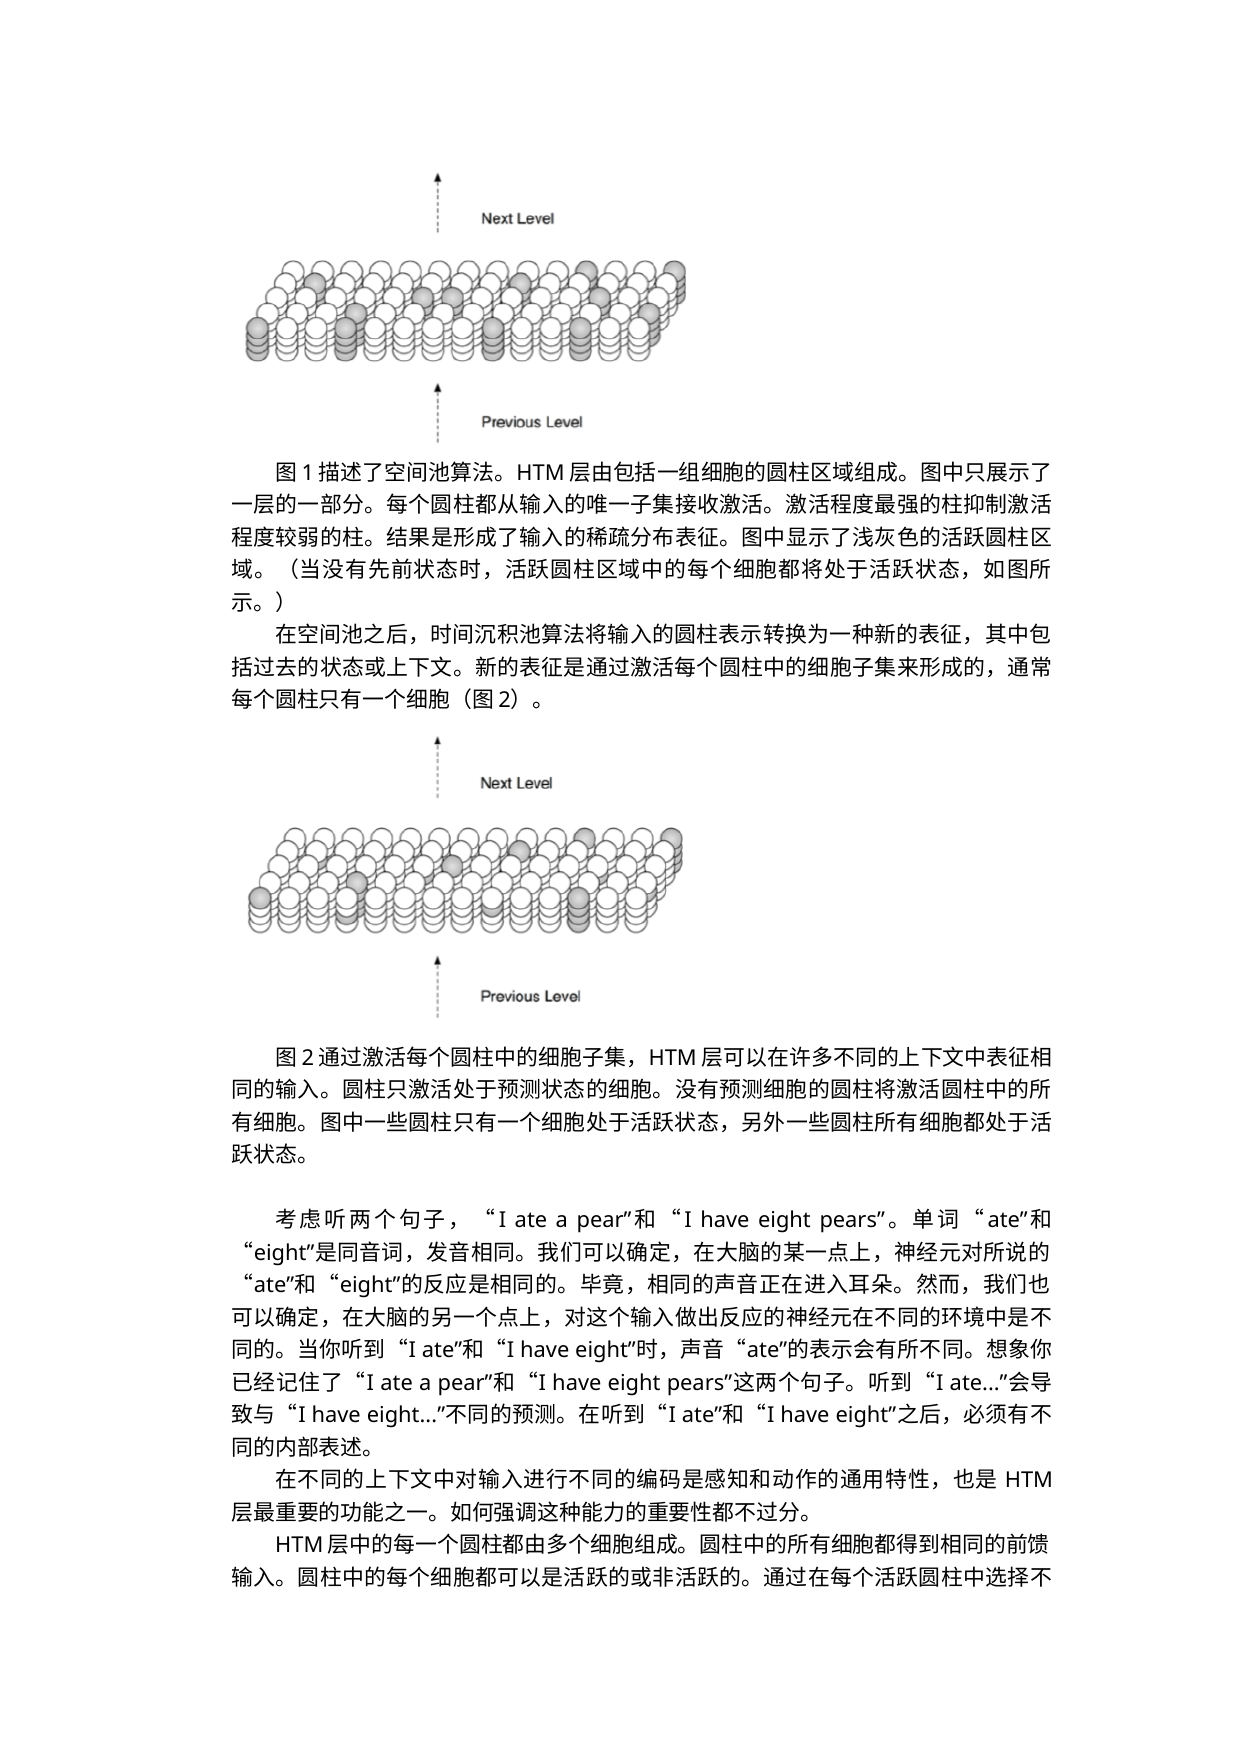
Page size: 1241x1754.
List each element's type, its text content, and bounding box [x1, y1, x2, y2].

text 考虑听两个句子，“I ate a pear”和“I have eight pears”。单词“ate”和“eight”是同音词，发音相同。我们可以确定，在大脑的某一点上，神经元对所说的“ate”和“eight”的反应是相同的。毕竟，相同的声音正在进入耳朵。然而，我们也可以确定，在大脑的另一个点上，对这个输入做出反应的神经元在不同的环境中是不同的。当你听到“I ate”和“I have eight”时，声音“ate”的表示会有所不同。想象你已经记住了“I ate a pear”和“I have eight pears”这两个句子。听到“I ate...”会导致与“I have eight...”不同的预测。在听到“I ate”和“I have eight”之后，必须有不同的内部表述。 [231, 1202, 1053, 1462]
text 图2通过激活每个圆柱中的细胞子集，HTM层可以在许多不同的上下文中表征相同的输入。圆柱只激活处于预测状态的细胞。没有预测细胞的圆柱将激活圆柱中的所有细胞。图中一些圆柱只有一个细胞处于活跃状态，另外一些圆柱所有细胞都处于活跃状态。 [231, 1039, 1053, 1169]
text 在空间池之后，时间沉积池算法将输入的圆柱表示转换为一种新的表征，其中包括过去的状态或上下文。新的表征是通过激活每个圆柱中的细胞子集来形成的，通常每个圆柱只有一个细胞（图2）。 [231, 617, 1053, 714]
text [231, 1527, 1053, 1592]
text 图1描述了空间池算法。HTM层由包括一组细胞的圆柱区域组成。图中只展示了一层的一部分。每个圆柱都从输入的唯一子集接收激活。激活程度最强的柱抑制激活程度较弱的柱。结果是形成了输入的稀疏分布表征。图中显示了浅灰色的活跃圆柱区域。（当没有先前状态时，活跃圆柱区域中的每个细胞都将处于活跃状态，如图所示。） [231, 454, 1053, 617]
picture [231, 162, 696, 449]
text 在不同的上下文中对输入进行不同的编码是感知和动作的通用特性，也是HTM层最重要的功能之一。如何强调这种能力的重要性都不过分。 [231, 1462, 1053, 1527]
picture [231, 714, 695, 1028]
